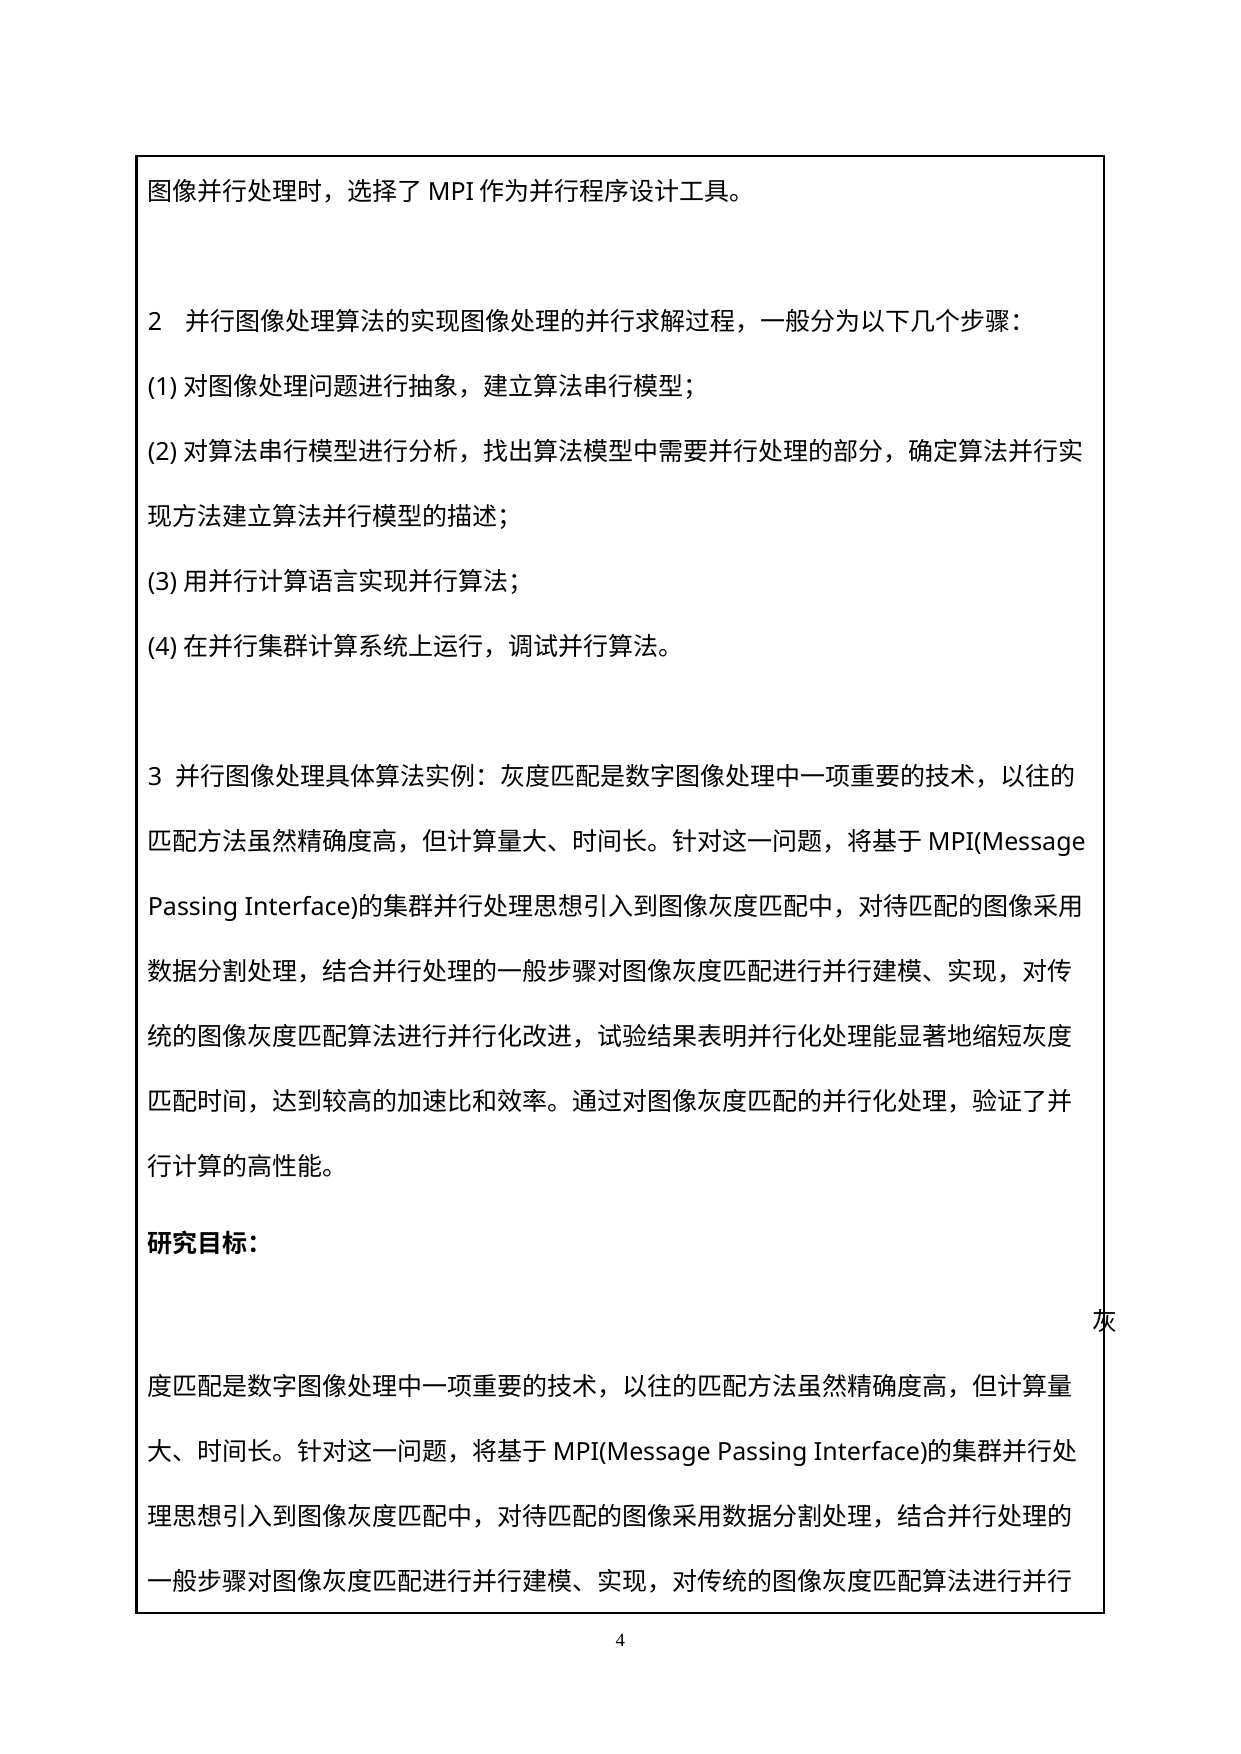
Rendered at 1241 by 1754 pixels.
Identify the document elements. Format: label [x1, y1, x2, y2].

table_cell [138, 157, 1103, 1612]
